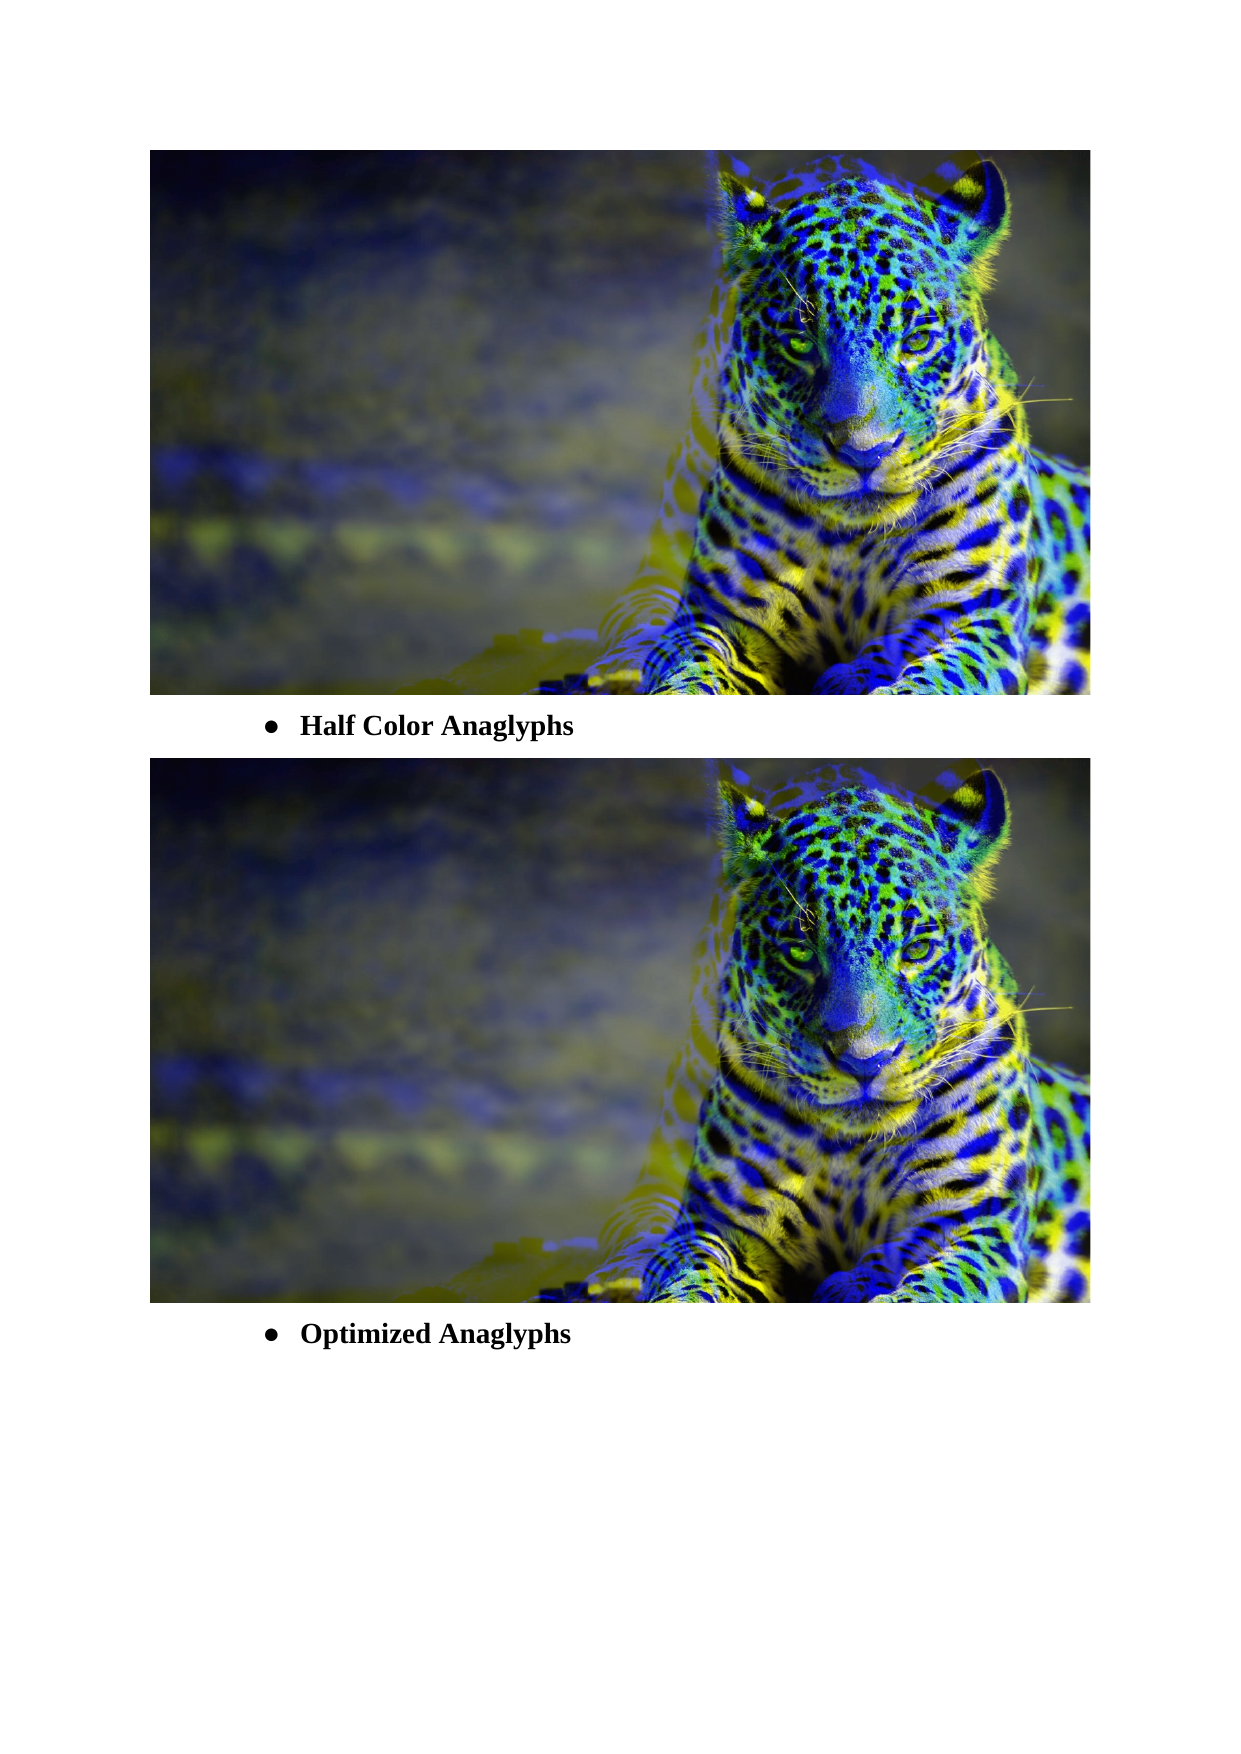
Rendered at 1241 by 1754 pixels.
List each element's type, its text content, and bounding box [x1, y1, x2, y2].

picture [150, 758, 1091, 1303]
picture [150, 150, 1091, 695]
list Half Color Anaglyphs [262, 708, 1090, 741]
list Optimized Anaglyphs [262, 1316, 1090, 1350]
